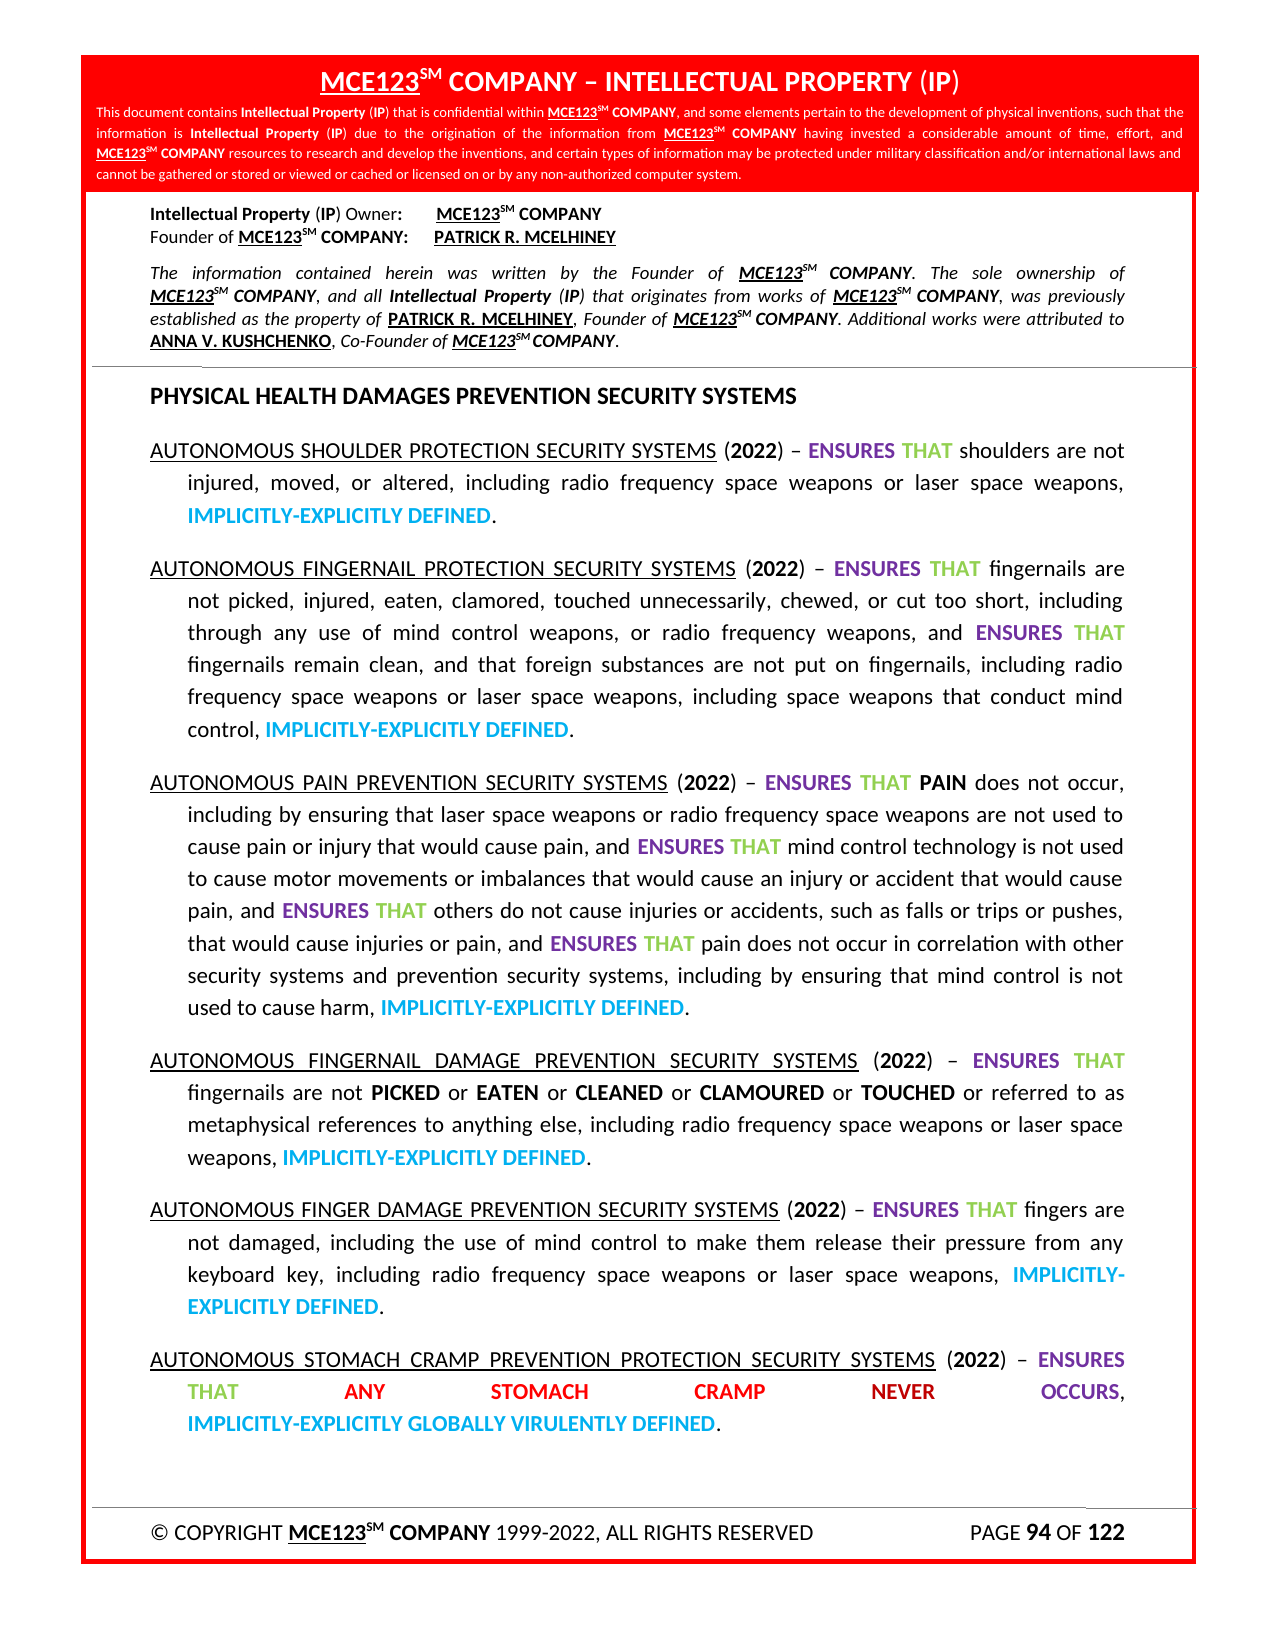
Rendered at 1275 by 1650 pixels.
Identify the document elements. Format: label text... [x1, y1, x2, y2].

text AUTONOMOUS STOMACH CRAMP PREVENTION PROTECTION SECURITY SYSTEMS (2022) – ENSURES THAT ANY STOMACH CRAMP NEVER OCCURS, IMPLICITLY-EXPLICITLY GLOBALLY VIRULENTLY DEFINED. [150, 1345, 1125, 1438]
text AUTONOMOUS SHOULDER PROTECTION SECURITY SYSTEMS (2022) – ENSURES THAT shoulders are not injured, moved, or altered, including radio frequency space weapons or laser space weapons, IMPLICITLY-EXPLICITLY DEFINED. [150, 436, 1125, 529]
text AUTONOMOUS FINGERNAIL PROTECTION SECURITY SYSTEMS (2022) – ENSURES THAT fingernails are not picked, injured, eaten, clamored, touched unnecessarily, chewed, or cut too short, including through any use of mind control weapons, or radio frequency weapons, and ENSURES THAT fingernails remain clean, and that foreign substances are not put on fingernails, including radio frequency space weapons or laser space weapons, including space weapons that conduct mind control, IMPLICITLY-EXPLICITLY DEFINED. [150, 554, 1125, 743]
text AUTONOMOUS PAIN PREVENTION SECURITY SYSTEMS (2022) – ENSURES THAT PAIN does not occur, including by ensuring that laser space weapons or radio frequency space weapons are not used to cause pain or injury that would cause pain, and ENSURES THAT mind control technology is not used to cause motor movements or imbalances that would cause an injury or accident that would cause pain, and ENSURES THAT others do not cause injuries or accidents, such as falls or trips or pushes, that would cause injuries or pain, and ENSURES THAT pain does not occur in correlation with other security systems and prevention security systems, including by ensuring that mind control is not used to cause harm, IMPLICITLY-EXPLICITLY DEFINED. [150, 768, 1125, 1021]
text AUTONOMOUS FINGER DAMAGE PREVENTION SECURITY SYSTEMS (2022) – ENSURES THAT fingers are not damaged, including the use of mind control to make them release their pressure from any keyboard key, including radio frequency space weapons or laser space weapons, IMPLICITLY-EXPLICITLY DEFINED. [150, 1196, 1125, 1320]
text PHYSICAL HEALTH DAMAGES PREVENTION SECURITY SYSTEMS [150, 381, 1125, 411]
text AUTONOMOUS FINGERNAIL DAMAGE PREVENTION SECURITY SYSTEMS (2022) – ENSURES THAT fingernails are not PICKED or EATEN or CLEANED or CLAMOURED or TOUCHED or referred to as metaphysical references to anything else, including radio frequency space weapons or laser space weapons, IMPLICITLY-EXPLICITLY DEFINED. [150, 1046, 1125, 1171]
